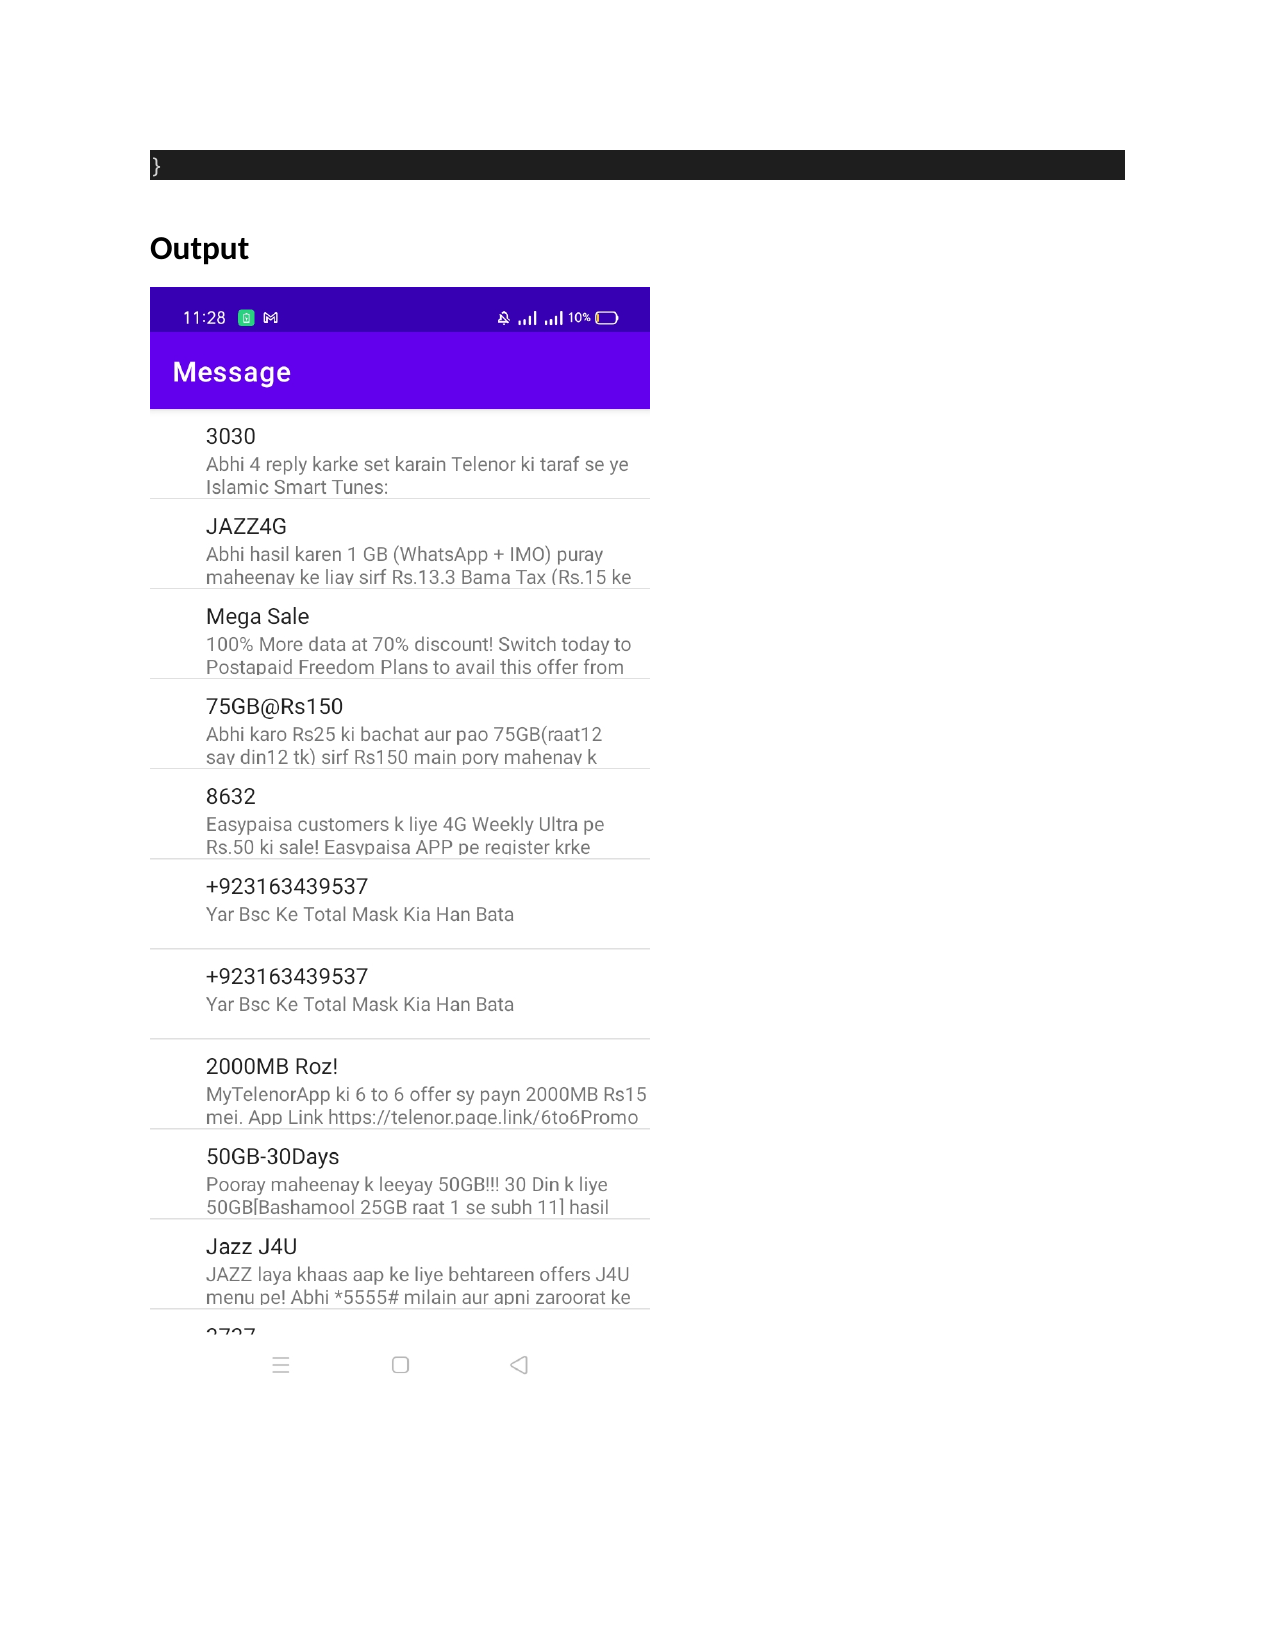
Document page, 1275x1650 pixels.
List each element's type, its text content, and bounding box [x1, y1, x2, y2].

text } [150, 150, 1125, 180]
picture [150, 287, 650, 1395]
text Output [150, 227, 1125, 267]
